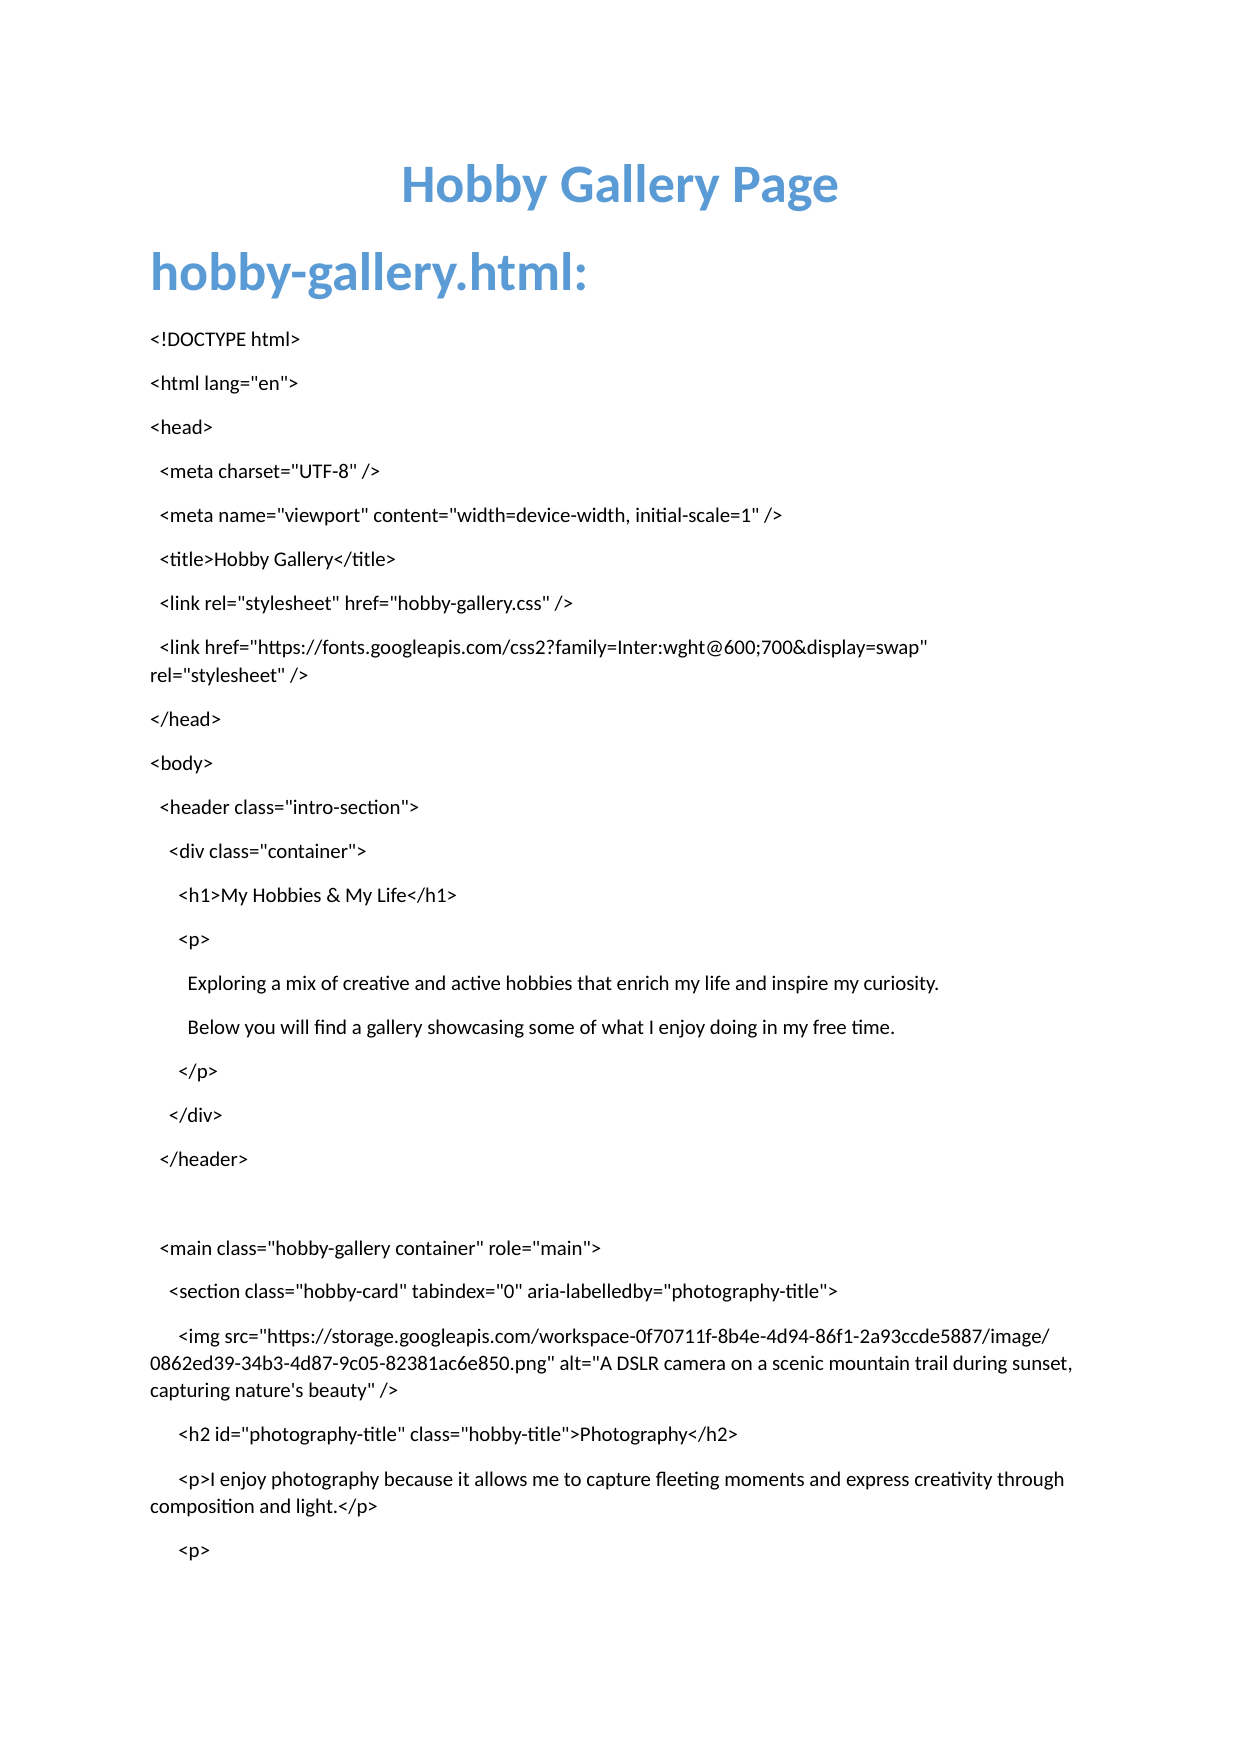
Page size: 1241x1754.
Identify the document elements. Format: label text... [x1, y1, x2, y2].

text <head> [150, 414, 1090, 439]
text hobby-gallery.html: [150, 238, 1090, 304]
text <link href="https://fonts.googleapis.com/css2?family=Inter:wght@600;700&display=swap" rel="stylesheet" /> [150, 634, 1090, 687]
text <h2 id="photography-title" class="hobby-title">Photography</h2> [150, 1422, 1090, 1447]
text <img src="https://storage.googleapis.com/workspace-0f70711f-8b4e-4d94-86f1-2a93ccde5887/image/0862ed39-34b3-4d87-9c05-82381ac6e850.png" alt="A DSLR camera on a scenic mountain trail during sunset, capturing nature's beauty" /> [150, 1323, 1090, 1403]
text <main class="hobby-gallery container" role="main"> [150, 1235, 1090, 1260]
text <div class="container"> [150, 838, 1090, 863]
text <meta charset="UTF-8" /> [150, 458, 1090, 484]
text Exploring a mix of creative and active hobbies that enrich my life and inspire my curiosity. [150, 970, 1090, 996]
text <section class="hobby-card" tabindex="0" aria-labelledby="photography-title"> [150, 1279, 1090, 1304]
text </head> [150, 706, 1090, 731]
text <link rel="stylesheet" href="hobby-gallery.css" /> [150, 590, 1090, 616]
text <p>I enjoy photography because it allows me to capture fleeting moments and express creativity through composition and light.</p> [150, 1466, 1090, 1518]
text <title>Hobby Gallery</title> [150, 546, 1090, 572]
text <p> [150, 1537, 1090, 1563]
text <body> [150, 750, 1090, 775]
text <header class="intro-section"> [150, 794, 1090, 819]
text <h1>My Hobbies & My Life</h1> [150, 882, 1090, 908]
text <!DOCTYPE html> [150, 326, 1090, 351]
text Below you will find a gallery showcasing some of what I enjoy doing in my free time. [150, 1014, 1090, 1040]
text </header> [150, 1147, 1090, 1172]
text Hobby Gallery Page [150, 150, 1090, 216]
text </p> [150, 1058, 1090, 1084]
text <html lang="en"> [150, 370, 1090, 396]
text <p> [150, 926, 1090, 952]
text <meta name="viewport" content="width=device-width, initial-scale=1" /> [150, 502, 1090, 528]
text </div> [150, 1102, 1090, 1128]
